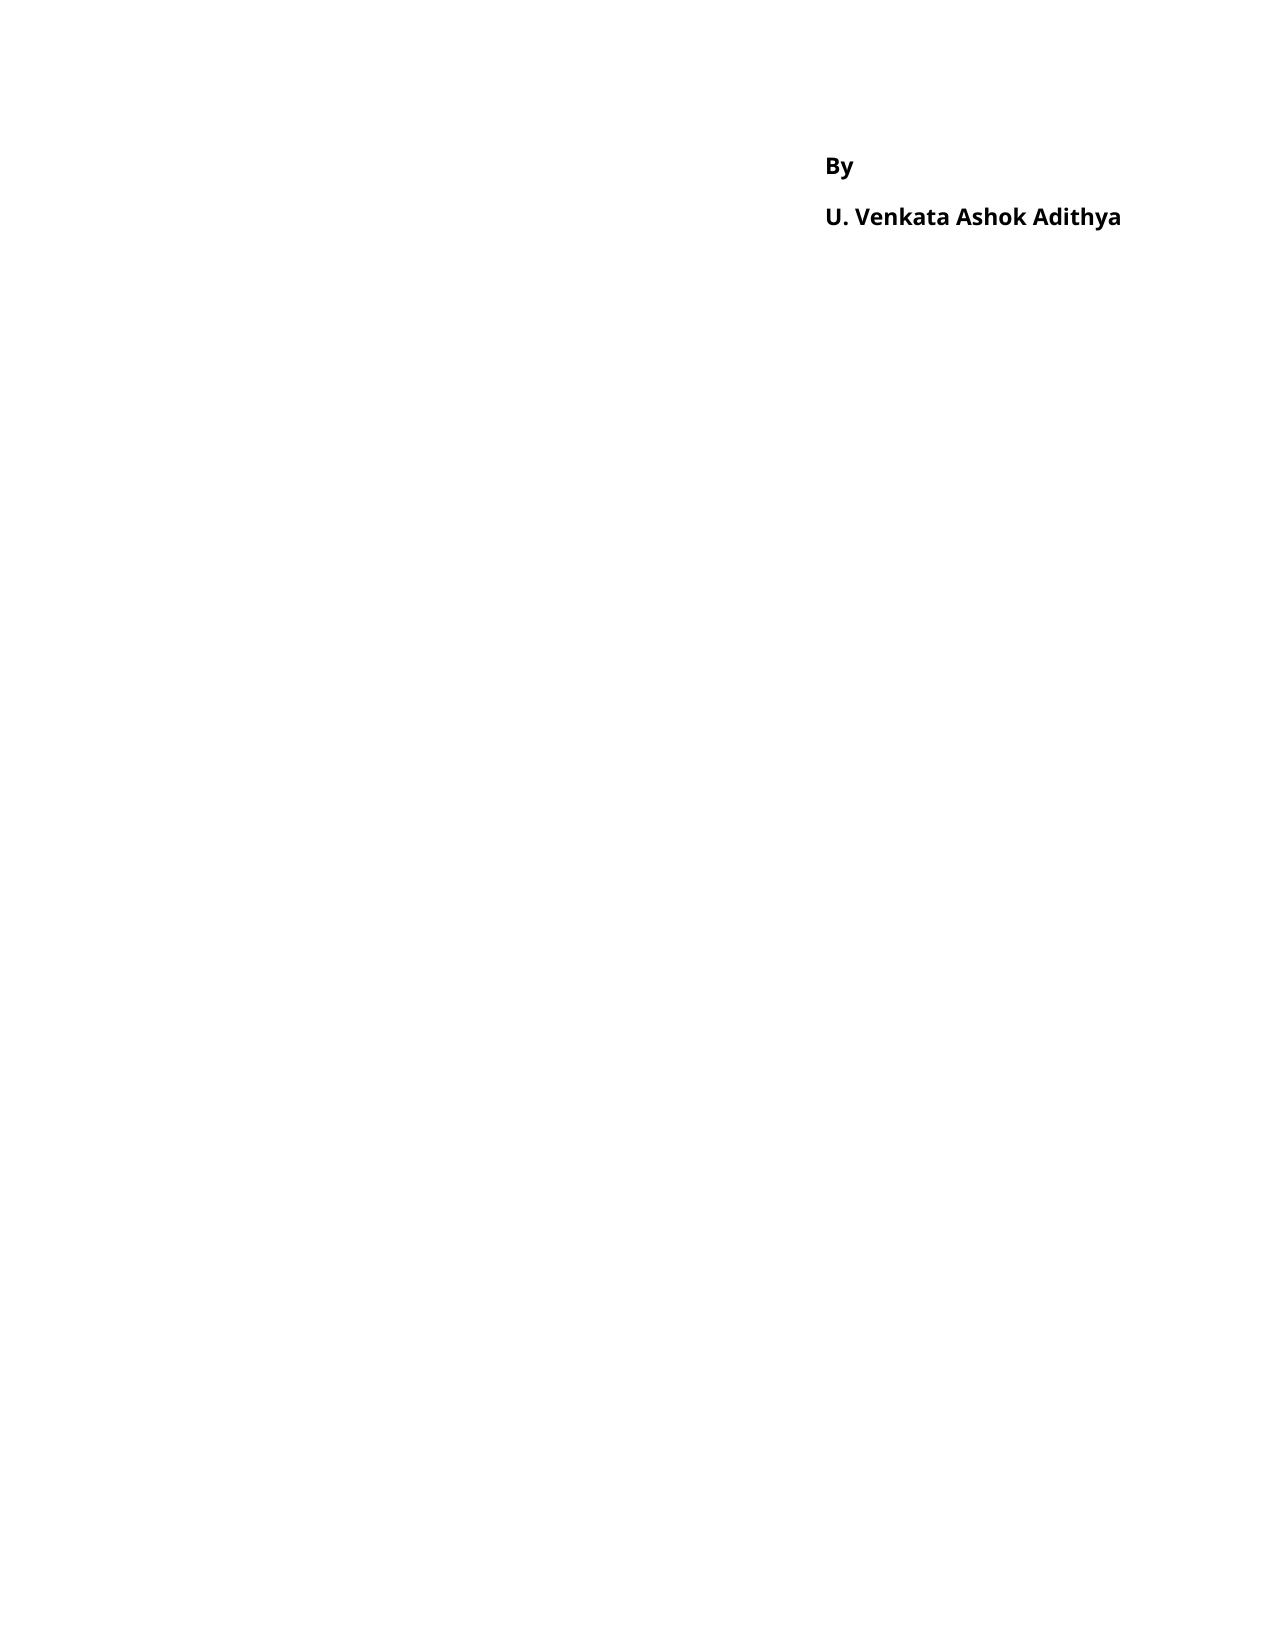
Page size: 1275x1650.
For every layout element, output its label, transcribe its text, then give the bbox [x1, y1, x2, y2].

text By [825, 150, 1125, 181]
text U. Venkata Ashok Adithya [825, 200, 1125, 232]
